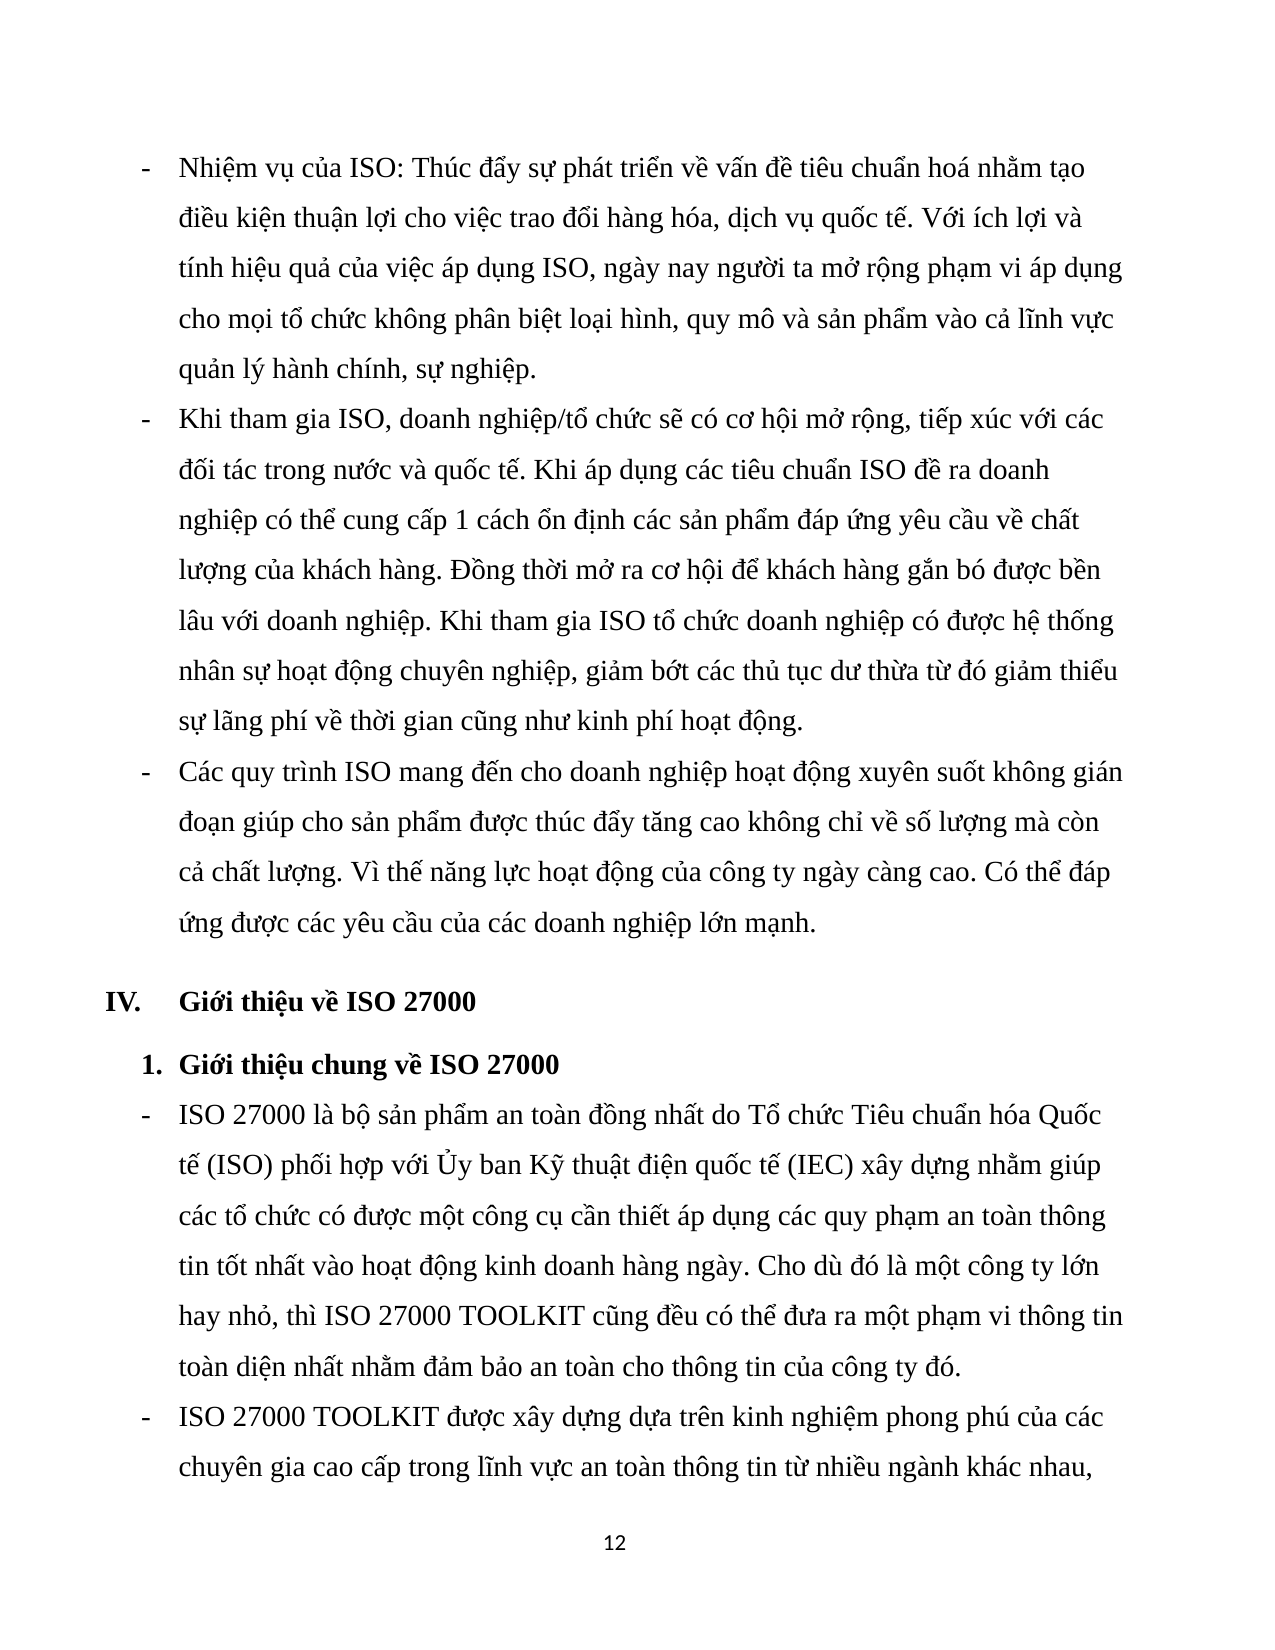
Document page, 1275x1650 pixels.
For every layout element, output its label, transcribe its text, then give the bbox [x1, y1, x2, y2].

subtitle Giới thiệu về ISO 27000 [141, 984, 1125, 1018]
list Nhiệm vụ của ISO: Thúc đẩy sự phát triển về vấn đề tiêu chuẩn hoá nhằm tạo điều kiện thuận lợi cho việc trao đổi hàng hóa, dịch vụ quốc tế. Với ích lợi và tính hiệu quả của việc áp dụng ISO, ngày nay người ta mở rộng phạm vi áp dụng cho mọi tổ chức không phân biệt loại hình, quy mô và sản phẩm vào cả lĩnh vực quản lý hành chính, sự nghiệp. [141, 150, 1125, 385]
list ISO 27000 là bộ sản phẩm an toàn đồng nhất do Tổ chức Tiêu chuẩn hóa Quốc tế (ISO) phối hợp với Ủy ban Kỹ thuật điện quốc tế (IEC) xây dựng nhằm giúp các tổ chức có được một công cụ cần thiết áp dụng các quy phạm an toàn thông tin tốt nhất vào hoạt động kinh doanh hàng ngày. Cho dù đó là một công ty lớn hay nhỏ, thì ISO 27000 TOOLKIT cũng đều có thể đưa ra một phạm vi thông tin toàn diện nhất nhằm đảm bảo an toàn cho thông tin của công ty đó. [141, 1097, 1125, 1382]
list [141, 1399, 1125, 1483]
list Các quy trình ISO mang đến cho doanh nghiệp hoạt động xuyên suốt không gián đoạn giúp cho sản phẩm được thúc đẩy tăng cao không chỉ về số lượng mà còn cả chất lượng. Vì thế năng lực hoạt động của công ty ngày càng cao. Có thể đáp ứng được các yêu cầu của các doanh nghiệp lớn mạnh. [141, 754, 1125, 938]
subtitle Giới thiệu chung về ISO 27000 [141, 1047, 1125, 1080]
list Khi tham gia ISO, doanh nghiệp/tổ chức sẽ có cơ hội mở rộng, tiếp xúc với các đối tác trong nước và quốc tế. Khi áp dụng các tiêu chuẩn ISO đề ra doanh nghiệp có thể cung cấp 1 cách ổn định các sản phẩm đáp ứng yêu cầu về chất lượng của khách hàng. Đồng thời mở ra cơ hội để khách hàng gắn bó được bền lâu với doanh nghiệp. Khi tham gia ISO tổ chức doanh nghiệp có được hệ thống nhân sự hoạt động chuyên nghiệp, giảm bớt các thủ tục dư thừa từ đó giảm thiểu sự lãng phí về thời gian cũng như kinh phí hoạt động. [141, 402, 1125, 737]
